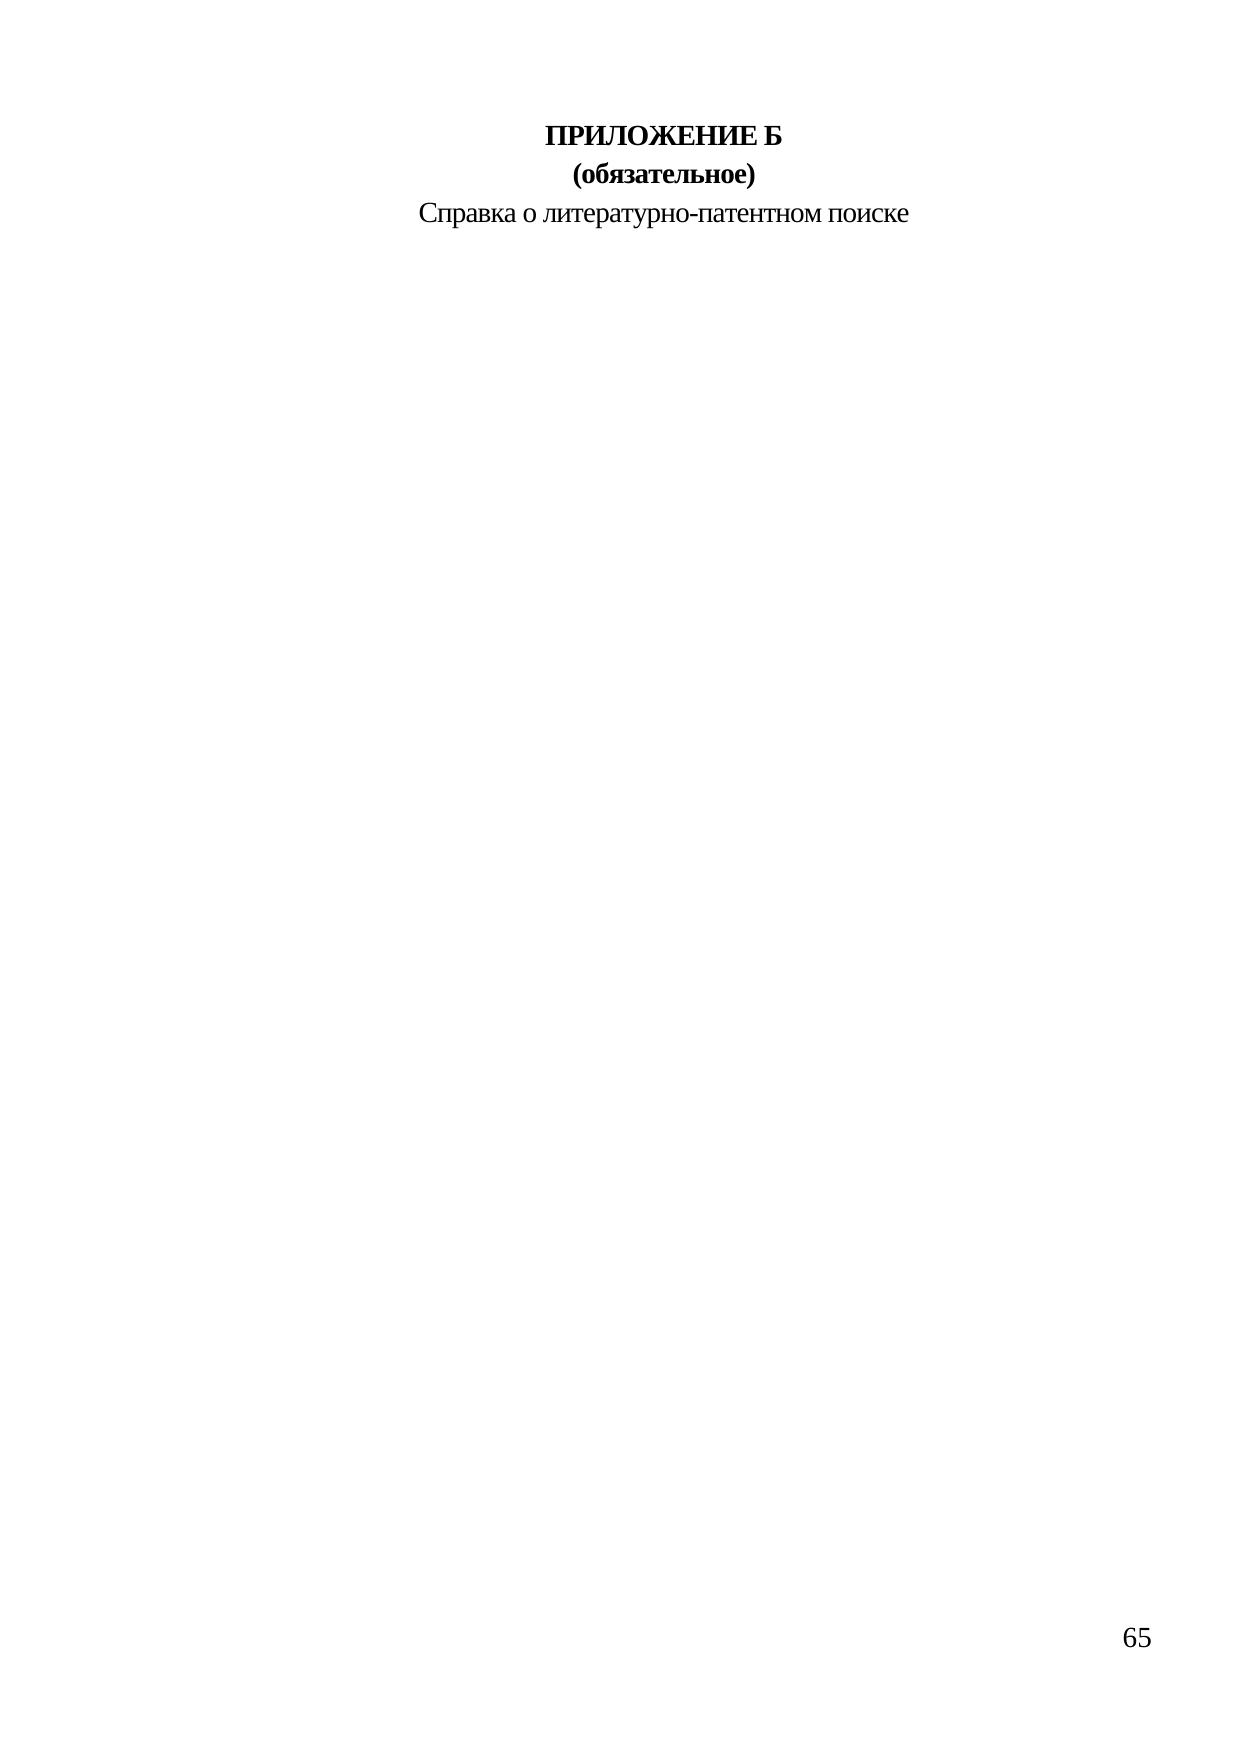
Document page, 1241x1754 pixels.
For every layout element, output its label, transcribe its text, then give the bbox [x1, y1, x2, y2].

text Справка о литературно-патентном поиске [177, 195, 1152, 229]
text ПРИЛОЖЕНИЕ Б [177, 118, 1152, 152]
text (обязательное) [177, 157, 1152, 190]
